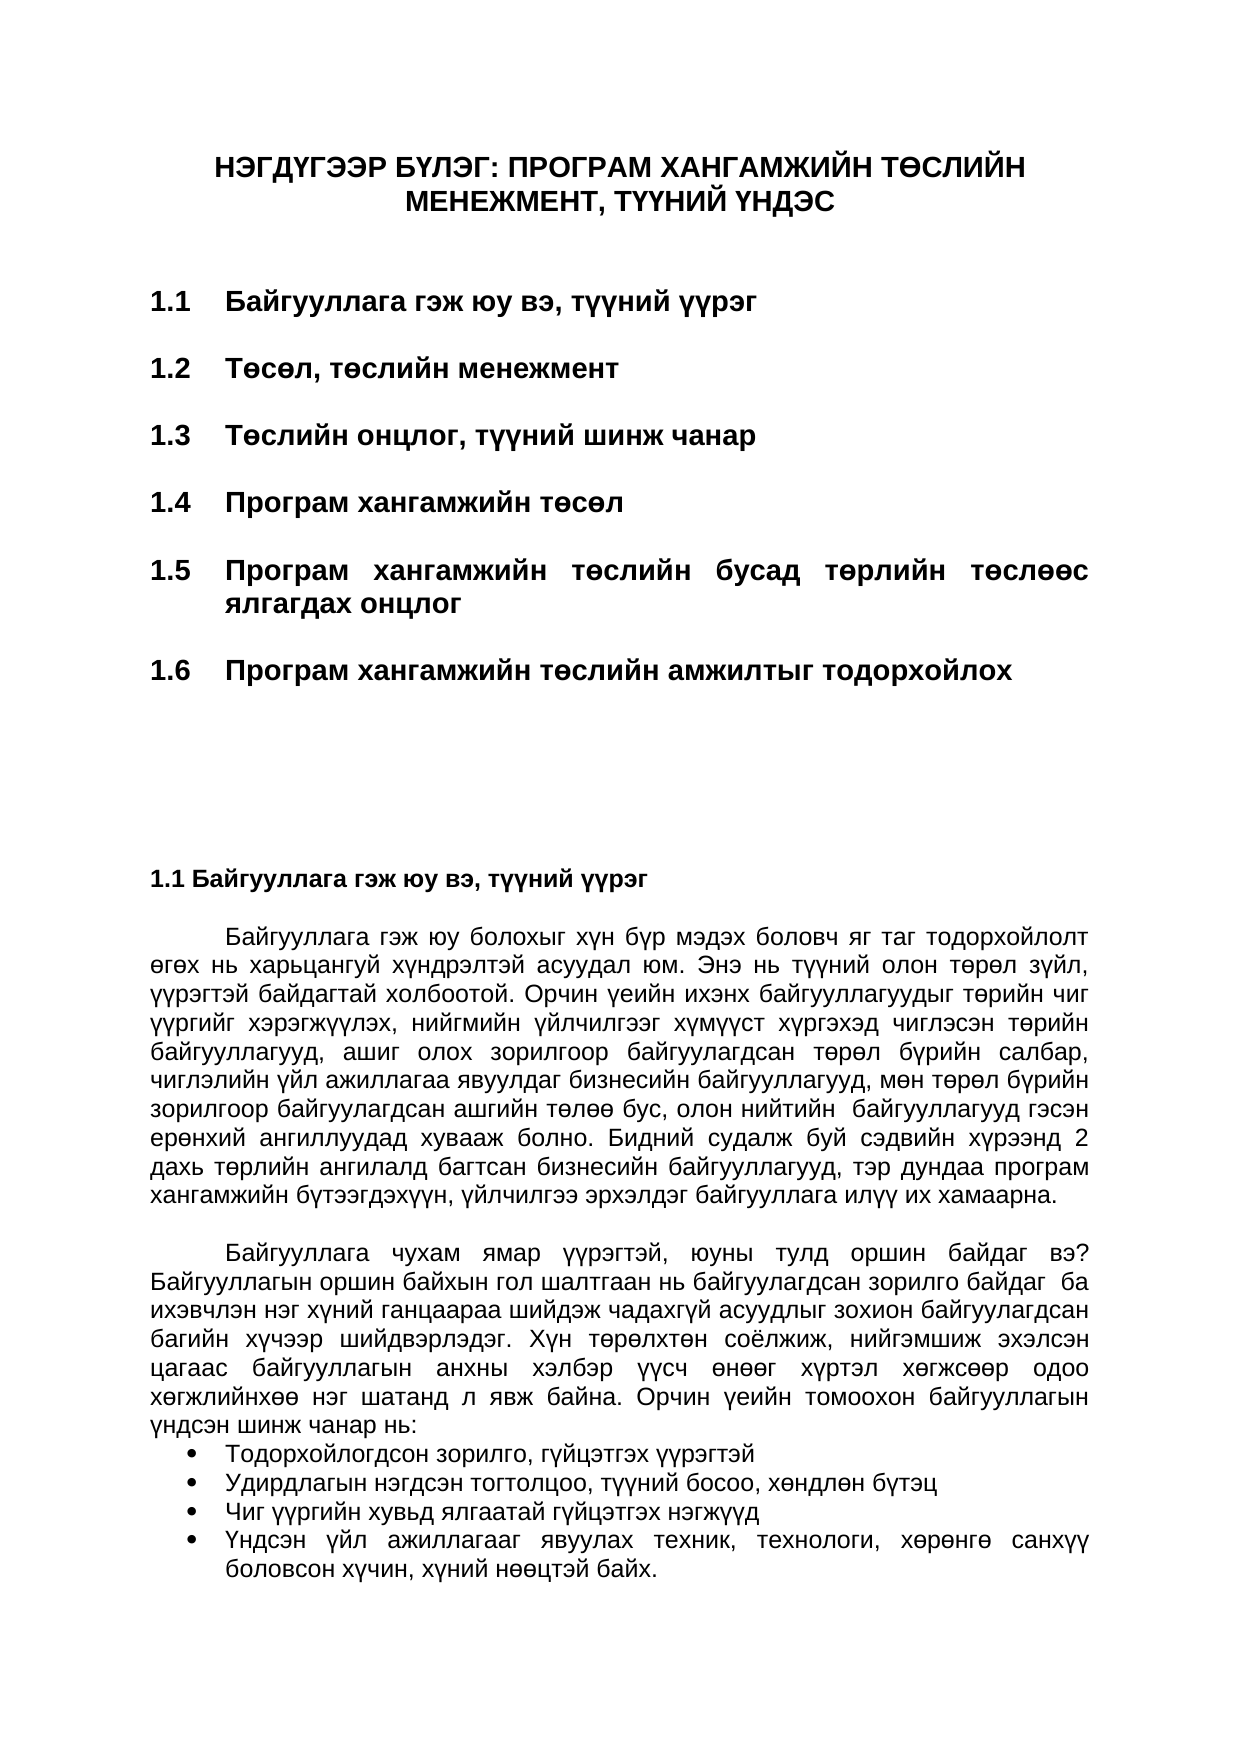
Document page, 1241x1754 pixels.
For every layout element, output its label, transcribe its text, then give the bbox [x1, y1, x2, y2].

text Байгууллага чухам ямар үүрэгтэй, юуны тулд оршин байдаг вэ? Байгууллагын оршин байхын гол шалтгаан нь байгуулагдсан зорилго байдаг ба ихэвчлэн нэг хүний ганцаараа шийдэж чадахгүй асуудлыг зохион байгуулагдсан багийн хүчээр шийдвэрлэдэг. Хүн төрөлхтөн соёлжиж, нийгэмшиж эхэлсэн цагаас байгууллагын анхны хэлбэр үүсч өнөөг хүртэл хөгжсөөр одоо хөгжлийнхөө нэг шатанд л явж байна. Орчин үеийн томоохон байгууллагын үндсэн шинж чанар нь: [150, 1238, 1090, 1439]
list Үндсэн үйл ажиллагааг явуулах техник, технологи, хөрөнгө санхүү боловсон хүчин, хүний нөөцтэй байх. [187, 1526, 1090, 1583]
list Чиг үүргийн хувьд ялгаатай гүйцэтгэх нэгжүүд [187, 1497, 1090, 1526]
list Програм хангамжийн төслийн бусад төрлийн төслөөс ялгагдах онцлог [150, 552, 1090, 619]
list Удирдлагын нэгдсэн тогтолцоо, түүний босоо, хөндлөн бүтэц [187, 1468, 1090, 1497]
list Төсөл, төслийн менежмент [150, 351, 1090, 385]
list Тодорхойлогдсон зорилго, гүйцэтгэх үүрэгтэй [187, 1439, 1090, 1468]
list Програм хангамжийн төслийн амжилтыг тодорхойлох [150, 653, 1090, 687]
list Төслийн онцлог, түүний шинж чанар [150, 418, 1090, 452]
list Програм хангамжийн төсөл [150, 485, 1090, 519]
list Байгууллага гэж юу вэ, түүний үүрэг [150, 284, 1090, 318]
text НЭГДҮГЭЭР БҮЛЭГ: ПРОГРАМ ХАНГАМЖИЙН ТӨСЛИЙН МЕНЕЖМЕНТ, ТҮҮНИЙ ҮНДЭС [150, 150, 1090, 217]
text 1.1 Байгууллага гэж юу вэ, түүний үүрэг [150, 864, 1090, 893]
text Байгууллага гэж юу болохыг хүн бүр мэдэх боловч яг таг тодорхойлолт өгөх нь харьцангуй хүндрэлтэй асуудал юм. Энэ нь түүний олон төрөл зүйл, үүрэгтэй байдагтай холбоотой. Орчин үеийн ихэнх байгууллагуудыг төрийн чиг үүргийг хэрэгжүүлэх, нийгмийн үйлчилгээг хүмүүст хүргэхэд чиглэсэн төрийн байгууллагууд, ашиг олох зорилгоор байгуулагдсан төрөл бүрийн салбар, чиглэлийн үйл ажиллагаа явуулдаг бизнесийн байгууллагууд, мөн төрөл бүрийн зорилгоор байгуулагдсан ашгийн төлөө бус, олон нийтийн байгууллагууд гэсэн ерөнхий ангиллуудад хувааж болно. Бидний судалж буй сэдвийн хүрээнд 2 дахь төрлийн ангилалд багтсан бизнесийн байгууллагууд, тэр дундаа програм хангамжийн бүтээгдэхүүн, үйлчилгээ эрхэлдэг байгууллага илүү их хамаарна. [150, 921, 1090, 1209]
